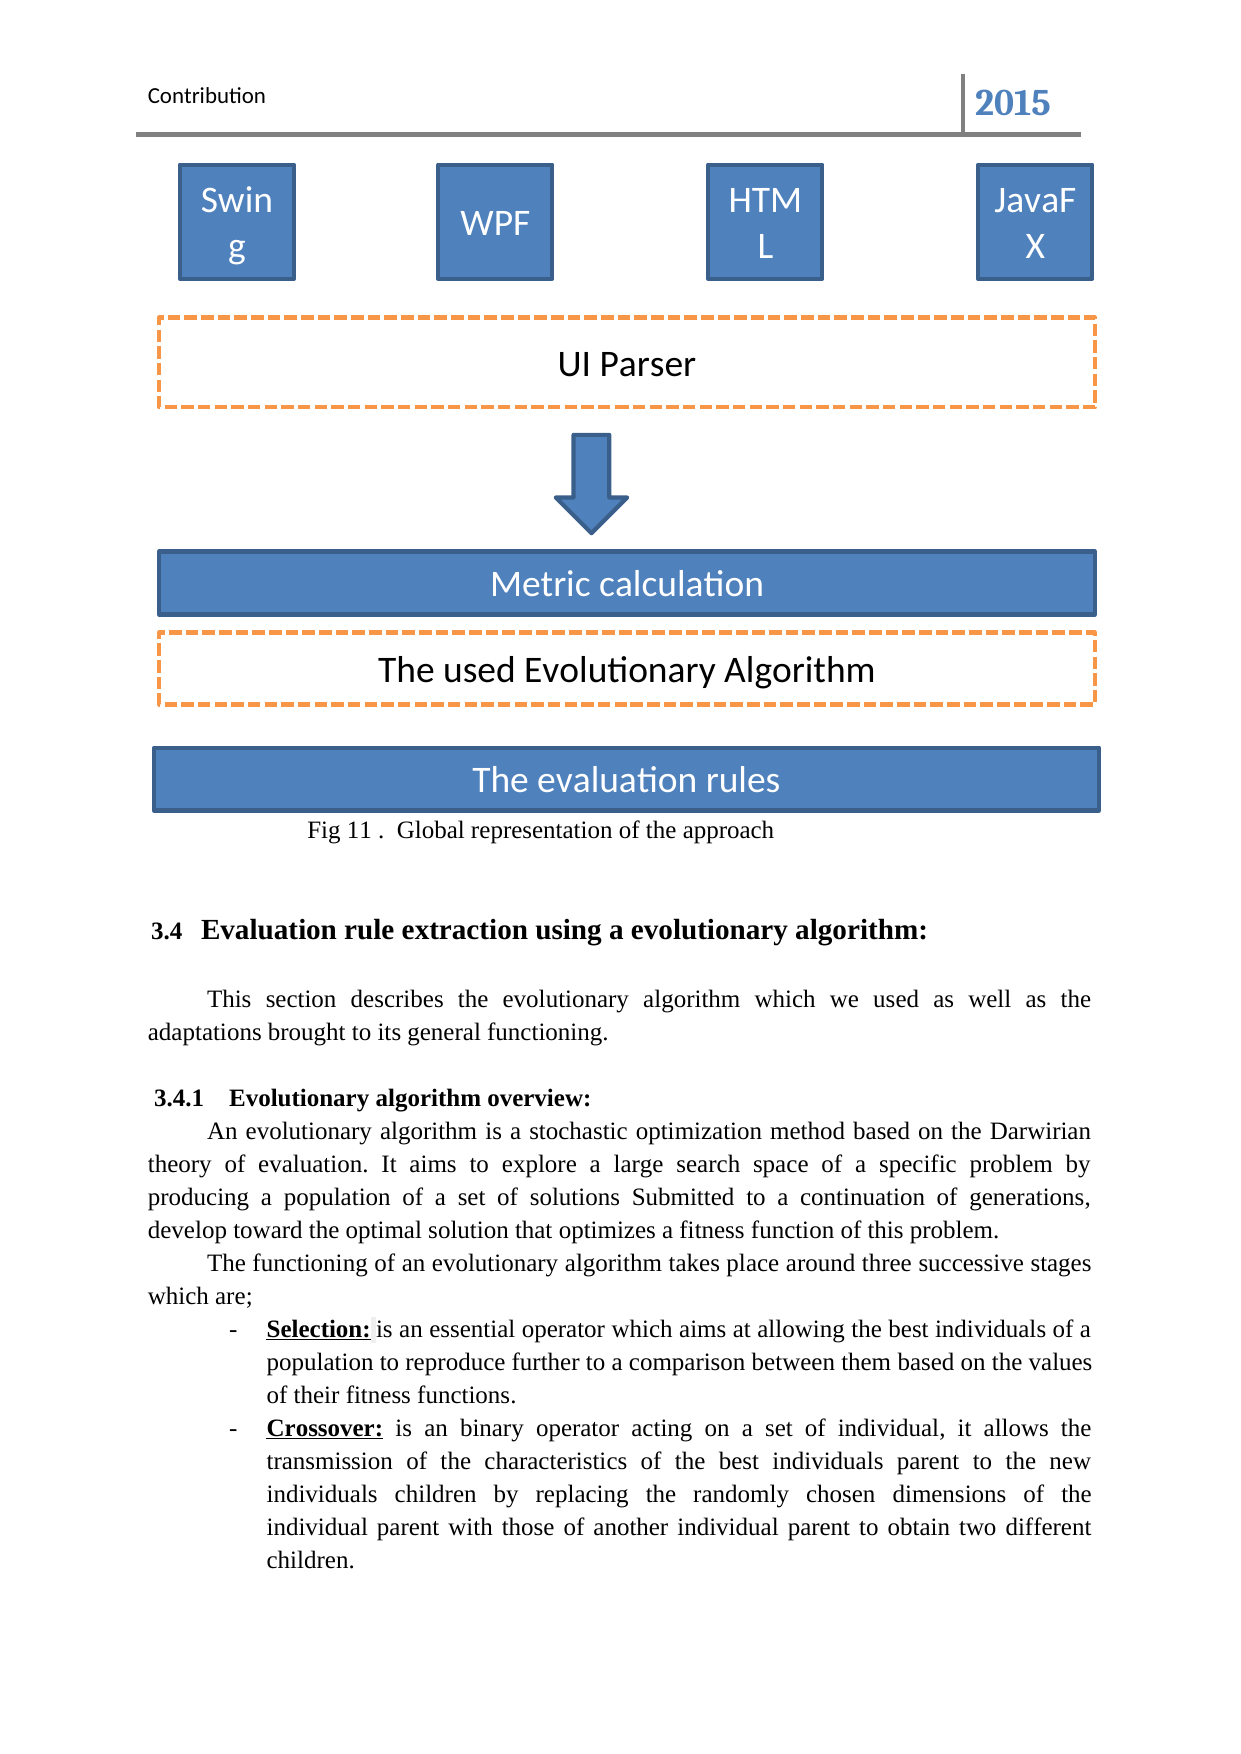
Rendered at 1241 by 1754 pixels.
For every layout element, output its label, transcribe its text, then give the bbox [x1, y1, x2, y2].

list This section describes the evolutionary algorithm which we used as well as the adaptations brought to its general functioning. [148, 984, 1093, 1046]
list Crossover: is an binary operator acting on a set of individual, it allows the transmission of the characteristics of the best individuals parent to the new individuals children by replacing the randomly chosen dimensions of the individual parent with those of another individual parent to obtain two different children. [229, 1413, 1093, 1574]
list Evolutionary algorithm overview: [154, 1083, 1093, 1112]
list The functioning of an evolutionary algorithm takes place around three successive stages which are; [148, 1248, 1093, 1310]
list An evolutionary algorithm is a stochastic optimization method based on the Darwirian theory of evaluation. It aims to explore a large search space of a specific problem by producing a population of a set of solutions Submitted to a continuation of generations, develop toward the optimal solution that optimizes a fitness function of this problem. [148, 1116, 1093, 1244]
text Fig 11 . Global representation of the approach [151, 815, 1093, 843]
list Selection: is an essential operator which aims at allowing the best individuals of a population to reproduce further to a comparison between them based on the values of their fitness functions. [229, 1314, 1093, 1409]
list Evaluation rule extraction using a evolutionary algorithm: [151, 912, 1093, 946]
